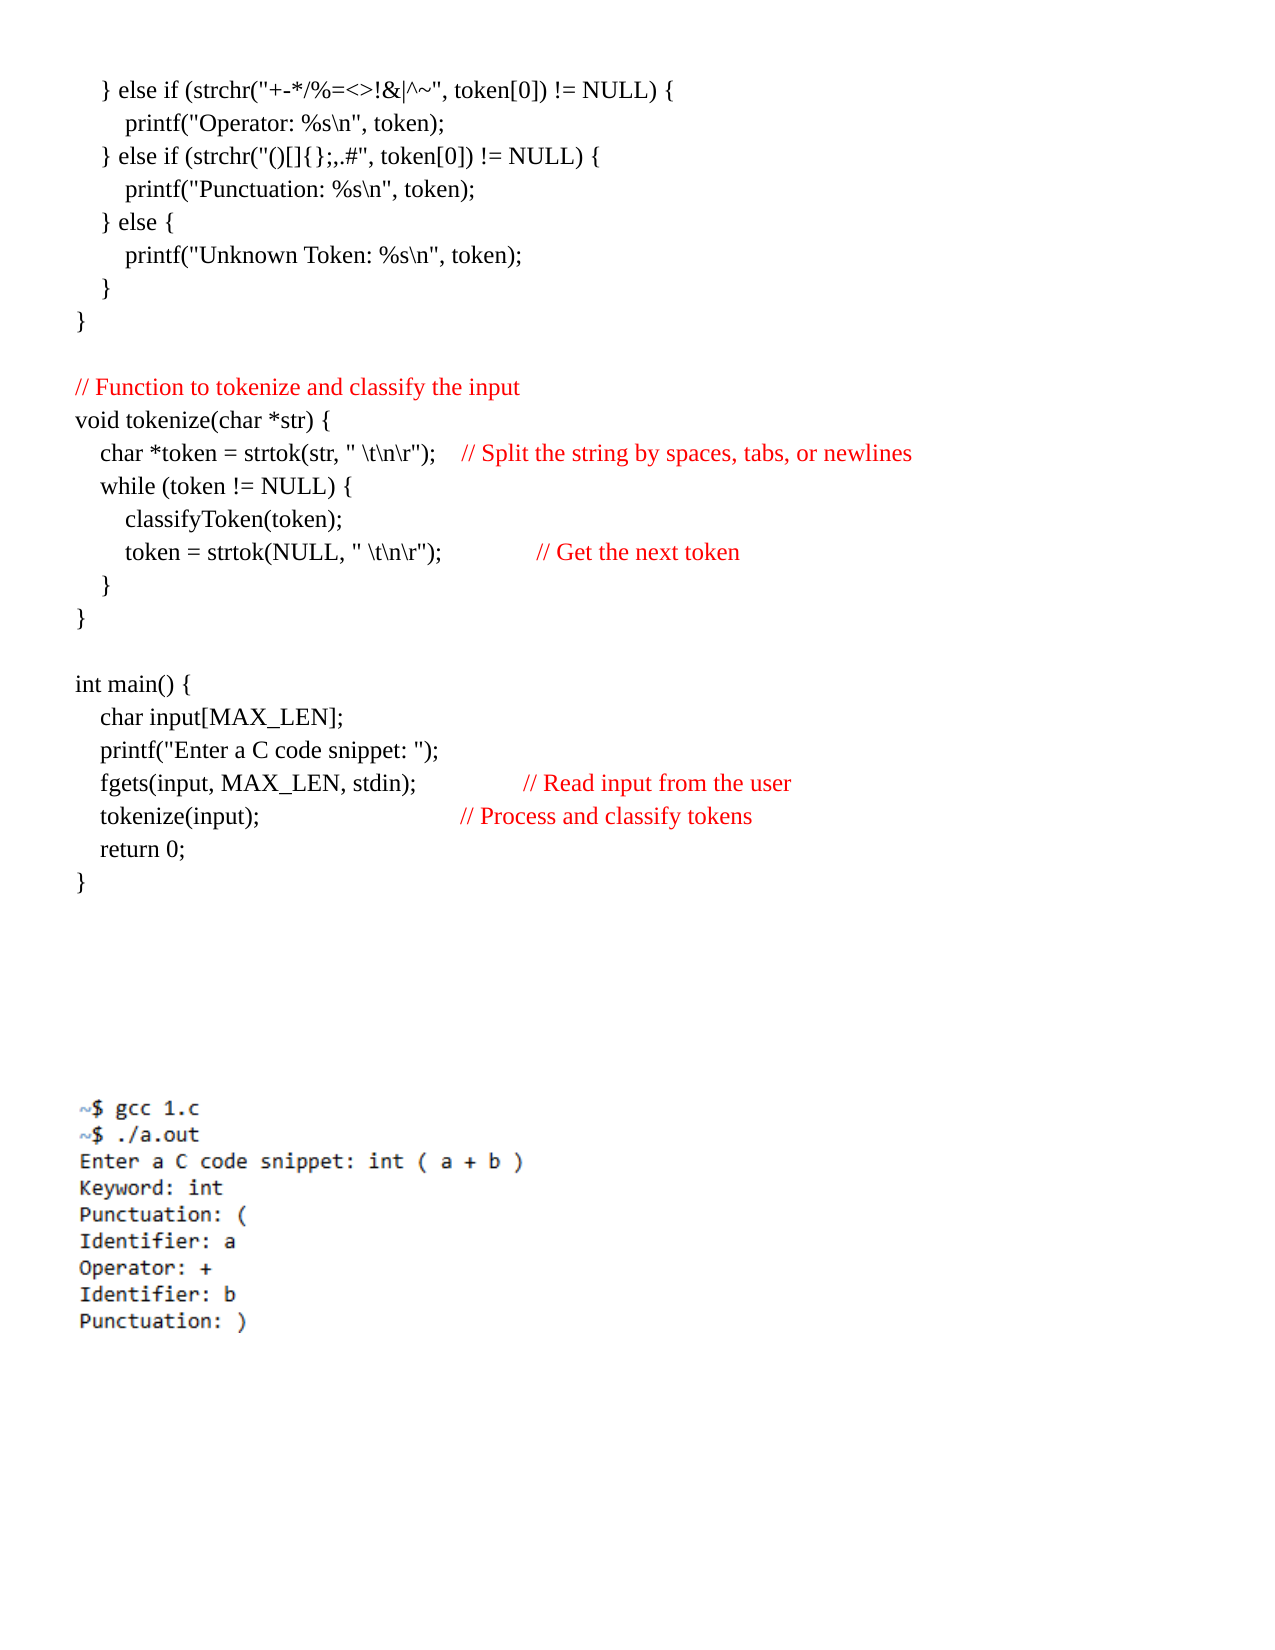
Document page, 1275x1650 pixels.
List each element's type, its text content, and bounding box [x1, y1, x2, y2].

text char input[MAX_LEN]; [75, 702, 1200, 731]
text printf("Enter a C code snippet: "); [75, 735, 1200, 764]
text } [75, 867, 1200, 896]
text } [75, 306, 1200, 335]
text // Function to tokenize and classify the input [75, 372, 1200, 401]
text } else if (strchr("+-*/%=<>!&|^~", token[0]) != NULL) { [75, 75, 1200, 104]
text while (token != NULL) { [75, 471, 1200, 500]
text } [75, 603, 1200, 632]
text int main() { [75, 669, 1200, 698]
text tokenize(input); // Process and classify tokens [75, 801, 1200, 830]
text fgets(input, MAX_LEN, stdin); // Read input from the user [75, 768, 1200, 797]
text printf("Operator: %s\n", token); [75, 108, 1200, 137]
text } else if (strchr("()[]{};,.#", token[0]) != NULL) { [75, 141, 1200, 170]
text } else { [75, 207, 1200, 236]
text printf("Unknown Token: %s\n", token); [75, 240, 1200, 269]
text printf("Punctuation: %s\n", token); [75, 174, 1200, 203]
text token = strtok(NULL, " \t\n\r"); // Get the next token [75, 537, 1200, 566]
text classifyToken(token); [75, 504, 1200, 533]
text } [75, 570, 1200, 599]
text void tokenize(char *str) { [75, 405, 1200, 434]
picture [75, 1098, 527, 1333]
text } [75, 273, 1200, 302]
text return 0; [75, 834, 1200, 863]
text char *token = strtok(str, " \t\n\r"); // Split the string by spaces, tabs, or newlines [75, 438, 1200, 467]
